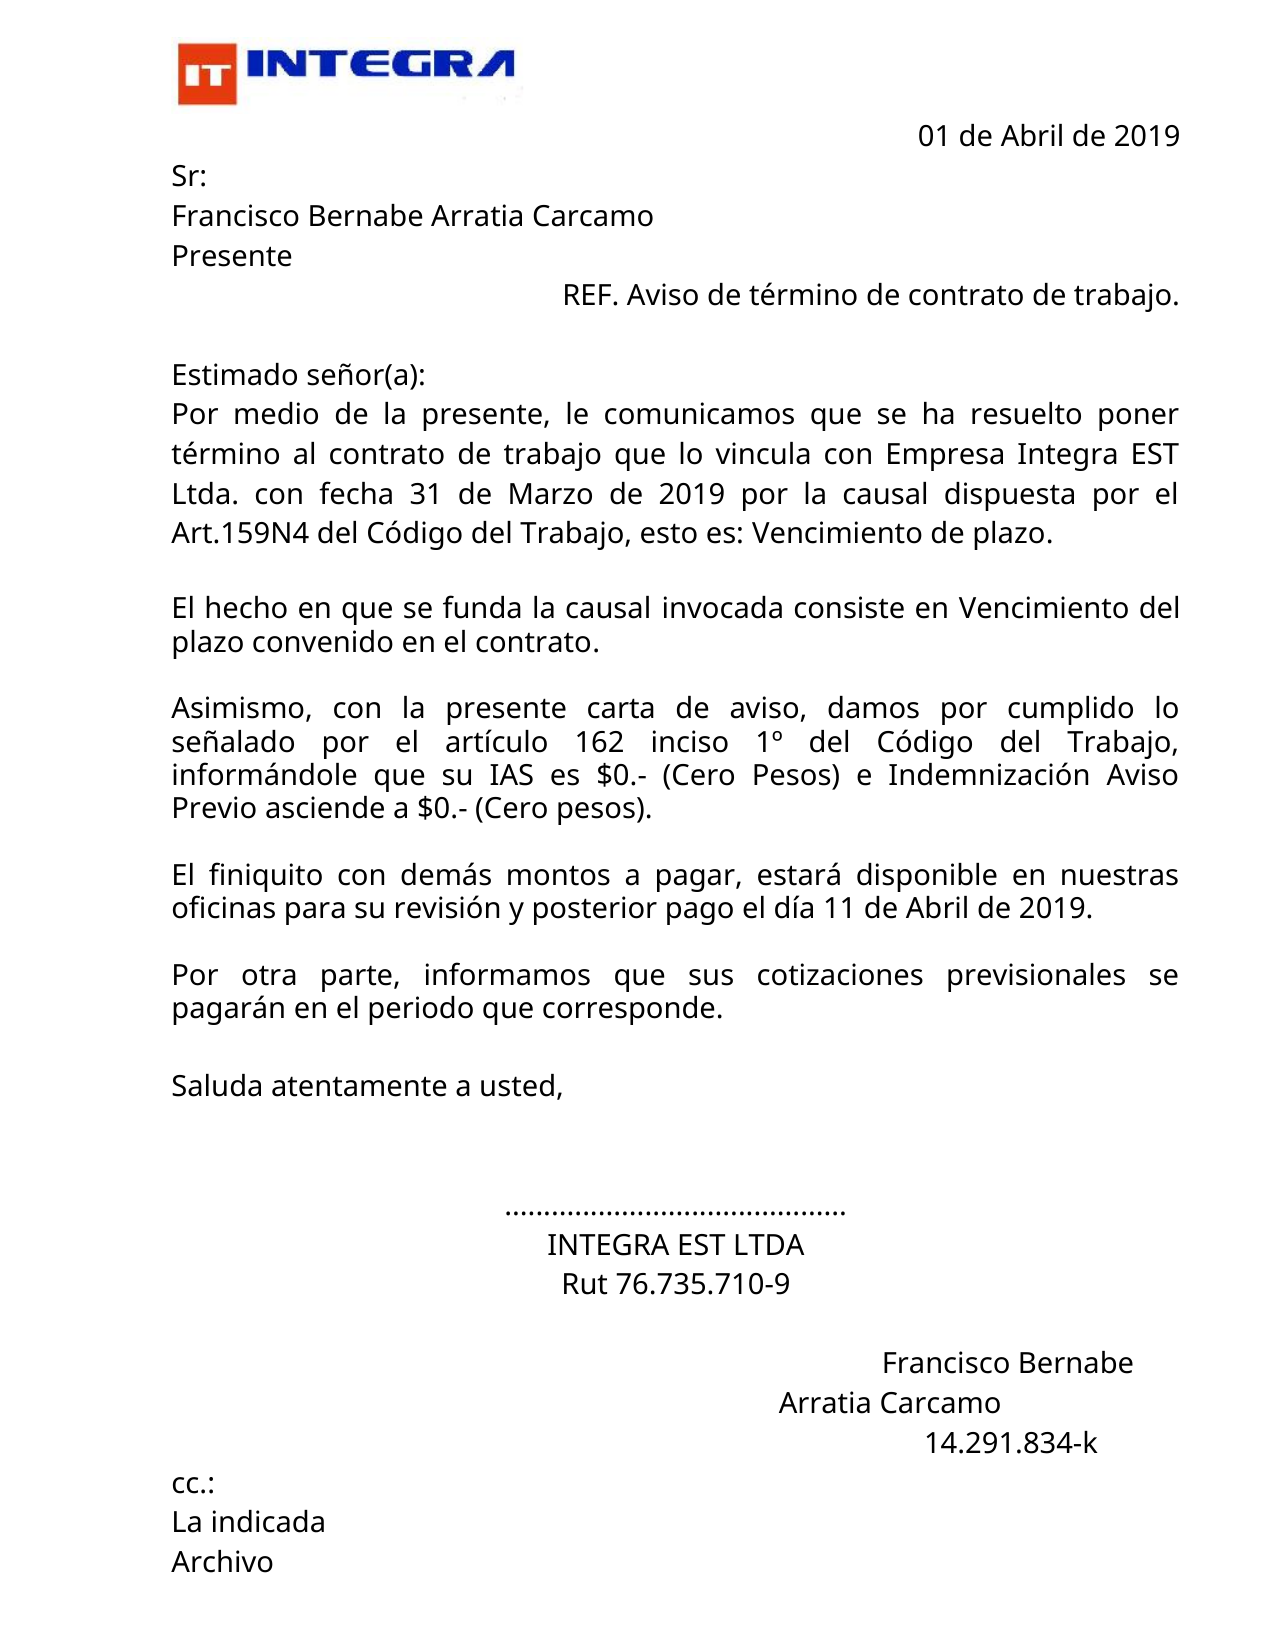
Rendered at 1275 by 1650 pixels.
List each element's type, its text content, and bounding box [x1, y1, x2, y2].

text Presente [171, 235, 1181, 274]
text El hecho en que se funda la causal invocada consiste en Vencimiento del plazo convenido en el contrato. [171, 592, 1181, 659]
text Sr: [171, 155, 1181, 195]
text Francisco Bernabe Arratia Carcamo [171, 195, 1181, 235]
picture [171, 37, 524, 114]
text Archivo [171, 1541, 1181, 1581]
text El finiquito con demás montos a pagar, estará disponible en nuestras oficinas para su revisión y posterior pago el día 11 de Abril de 2019. [171, 859, 1181, 925]
text La indicada [171, 1502, 1181, 1541]
text Estimado señor(a): [171, 354, 1181, 393]
text 01 de Abril de 2019 [171, 116, 1181, 155]
text Por medio de la presente, le comunicamos que se ha resuelto poner término al contrato de trabajo que lo vincula con Empresa Integra EST Ltda. con fecha 31 de Marzo de 2019 por la causal dispuesta por el Art.159N4 del Código del Trabajo, esto es: Vencimiento de plazo. [171, 393, 1181, 552]
text ............................................ [171, 1184, 1181, 1224]
text REF. Aviso de término de contrato de trabajo. [466, 274, 1181, 314]
text 14.291.834-k [599, 1422, 1181, 1462]
text Francisco Bernabe Arratia Carcamo [599, 1343, 1181, 1422]
text Rut 76.735.710-9 [171, 1263, 1181, 1303]
text Asimismo, con la presente carta de aviso, damos por cumplido lo señalado por el artículo 162 inciso 1º del Código del Trabajo, informándole que su IAS es $0.- (Cero Pesos) e Indemnización Aviso Previo asciende a $0.- (Cero pesos). [171, 692, 1181, 825]
text INTEGRA EST LTDA [171, 1224, 1181, 1263]
text Saluda atentamente a usted, [171, 1065, 1181, 1105]
text Por otra parte, informamos que sus cotizaciones previsionales se pagarán en el periodo que corresponde. [171, 959, 1181, 1025]
text cc.: [171, 1462, 1181, 1502]
